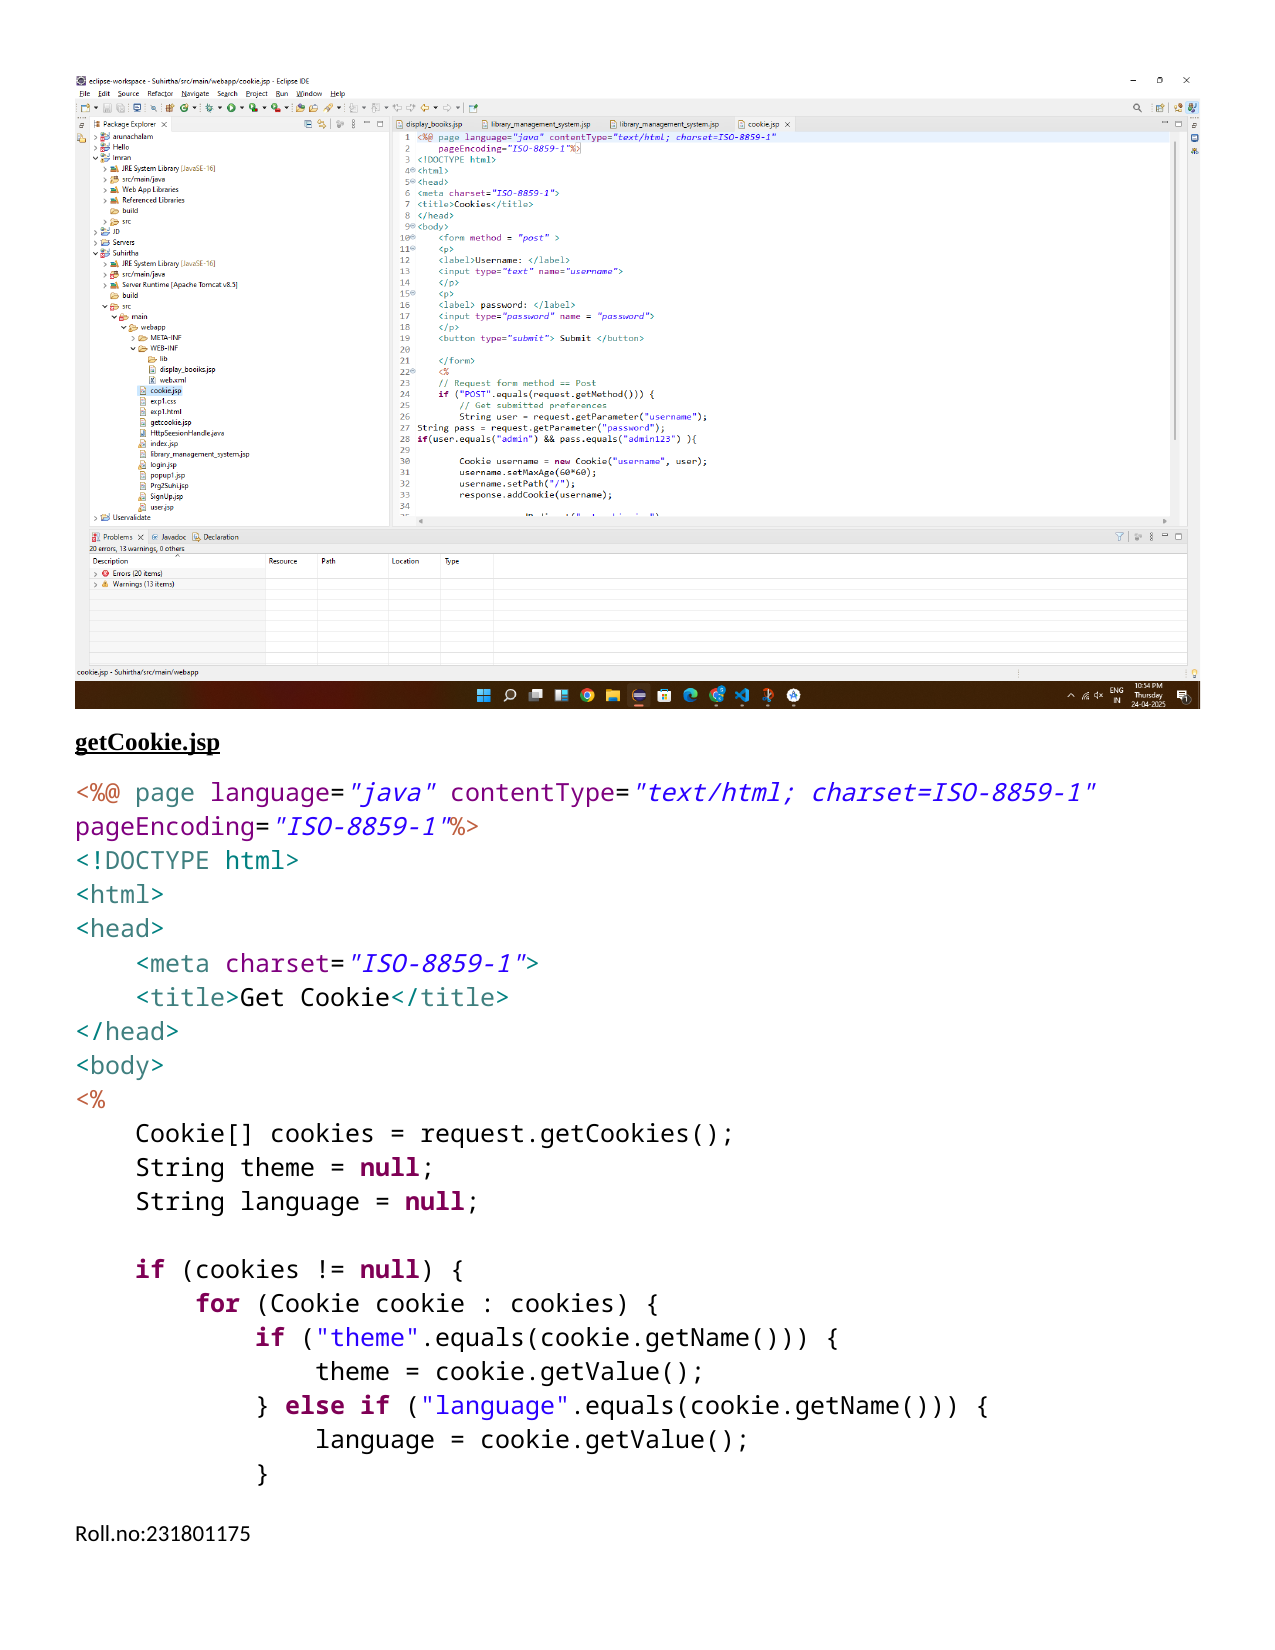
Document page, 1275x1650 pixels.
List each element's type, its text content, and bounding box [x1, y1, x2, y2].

text Cookie[] cookies = request.getCookies(); [75, 1116, 1200, 1149]
text language = cookie.getValue(); [75, 1422, 1200, 1456]
text <meta charset="ISO-8859-1"> [75, 945, 1200, 979]
text theme = cookie.getValue(); [75, 1354, 1200, 1388]
text if ("theme".equals(cookie.getName())) { [75, 1320, 1200, 1354]
text if (cookies != null) { [75, 1252, 1200, 1286]
text } else if ("language".equals(cookie.getName())) { [75, 1388, 1200, 1422]
text for (Cookie cookie : cookies) { [75, 1286, 1200, 1320]
text <!DOCTYPE html> [75, 843, 1200, 877]
text <body> [75, 1047, 1200, 1081]
text getCookie.jsp [75, 727, 1200, 756]
text <% [75, 1081, 1200, 1116]
text String language = null; [75, 1184, 1200, 1218]
picture [75, 75, 1200, 709]
text </head> [75, 1013, 1200, 1047]
text <%@ page language="java" contentType="text/html; charset=ISO-8859-1" pageEncoding="ISO-8859-1"%> [75, 775, 1200, 843]
text <html> [75, 877, 1200, 911]
text <title>Get Cookie</title> [75, 979, 1200, 1013]
text String theme = null; [75, 1149, 1200, 1184]
text <head> [75, 911, 1200, 945]
text } [75, 1456, 1200, 1490]
